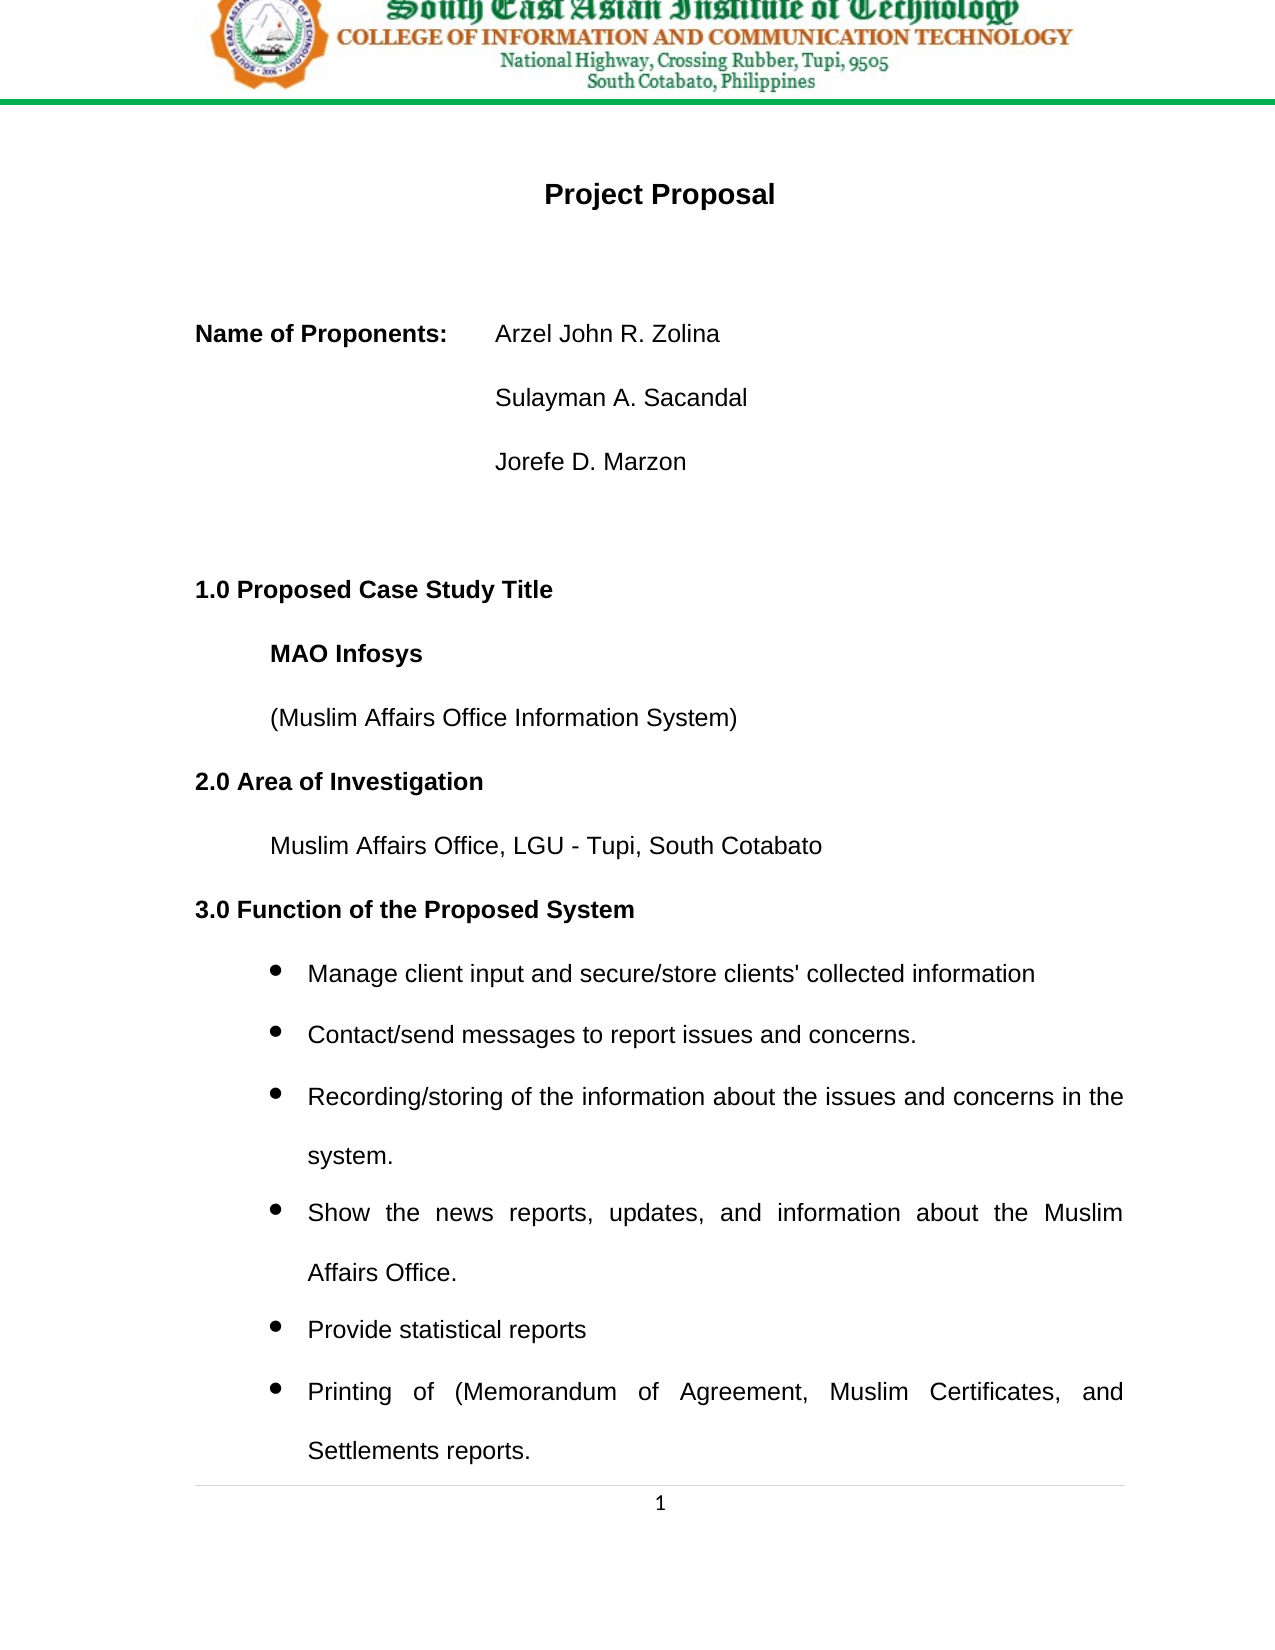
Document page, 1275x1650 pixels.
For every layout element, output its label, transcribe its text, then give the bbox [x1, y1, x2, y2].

text Name of Proponents: Arzel John R. Zolina [195, 319, 1125, 348]
text Project Proposal [195, 177, 1125, 211]
text (Muslim Affairs Office Information System) [195, 703, 1125, 732]
list Provide statistical reports [270, 1315, 1125, 1346]
text MAO Infosys [195, 639, 1125, 668]
list Recording/storing of the information about the issues and concerns in the system. [270, 1082, 1125, 1170]
text Muslim Affairs Office, LGU - Tupi, South Cotabato [195, 831, 1125, 860]
list Printing of (Memorandum of Agreement, Muslim Certificates, and Settlements reports. [270, 1377, 1125, 1465]
text Jorefe D. Marzon [195, 447, 1125, 476]
list Show the news reports, updates, and information about the Muslim Affairs Office. [270, 1198, 1125, 1287]
text 3.0 Function of the Proposed System [195, 895, 1125, 924]
list Manage client input and secure/store clients' collected information [270, 959, 1125, 990]
picture [194, 0, 1094, 95]
list Contact/send messages to report issues and concerns. [270, 1020, 1125, 1051]
text 1.0 Proposed Case Study Title [195, 575, 1125, 604]
text Sulayman A. Sacandal [195, 383, 1125, 412]
text 2.0 Area of Investigation [195, 767, 1125, 796]
